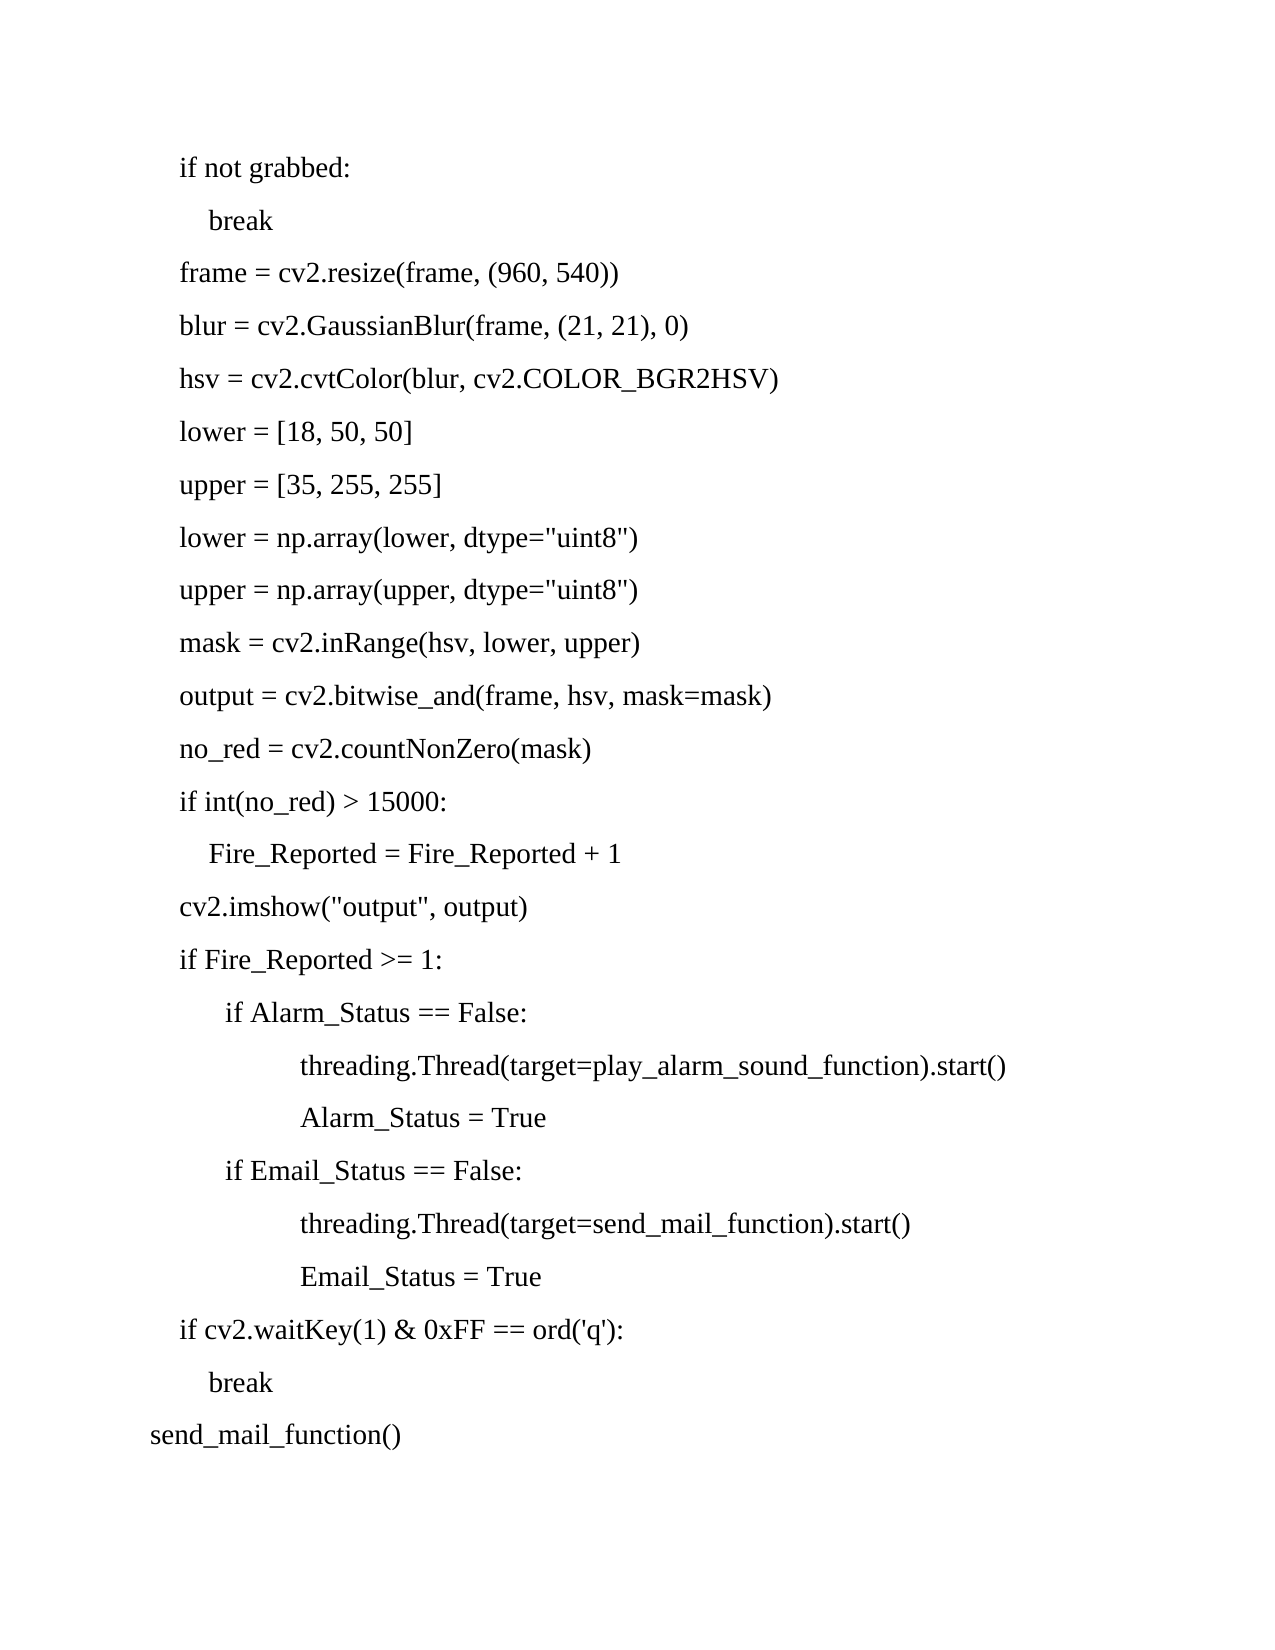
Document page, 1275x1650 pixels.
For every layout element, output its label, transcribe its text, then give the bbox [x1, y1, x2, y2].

text Email_Status = True [150, 1259, 1125, 1293]
text Alarm_Status = True [150, 1101, 1125, 1134]
text if Fire_Reported >= 1: [150, 942, 1125, 976]
text send_mail_function() [150, 1417, 1125, 1451]
text if cv2.waitKey(1) & 0xFF == ord('q'): [150, 1312, 1125, 1345]
text break [150, 203, 1125, 236]
text if Alarm_Status == False: [150, 995, 1125, 1028]
text if int(no_red) > 15000: [150, 784, 1125, 817]
text frame = cv2.resize(frame, (960, 540)) [150, 256, 1125, 289]
text threading.Thread(target=send_mail_function).start() [150, 1206, 1125, 1240]
text lower = [18, 50, 50] [150, 414, 1125, 448]
text blur = cv2.GaussianBlur(frame, (21, 21), 0) [150, 308, 1125, 342]
text no_red = cv2.countNonZero(mask) [150, 731, 1125, 764]
text if not grabbed: [150, 150, 1125, 183]
text mask = cv2.inRange(hsv, lower, upper) [150, 625, 1125, 659]
text break [150, 1365, 1125, 1398]
text cv2.imshow("output", output) [150, 889, 1125, 923]
text lower = np.array(lower, dtype="uint8") [150, 520, 1125, 553]
text Fire_Reported = Fire_Reported + 1 [150, 837, 1125, 870]
text upper = [35, 255, 255] [150, 467, 1125, 500]
text threading.Thread(target=play_alarm_sound_function).start() [150, 1048, 1125, 1081]
text output = cv2.bitwise_and(frame, hsv, mask=mask) [150, 678, 1125, 712]
text upper = np.array(upper, dtype="uint8") [150, 572, 1125, 606]
text hsv = cv2.cvtColor(blur, cv2.COLOR_BGR2HSV) [150, 361, 1125, 395]
text if Email_Status == False: [150, 1153, 1125, 1187]
